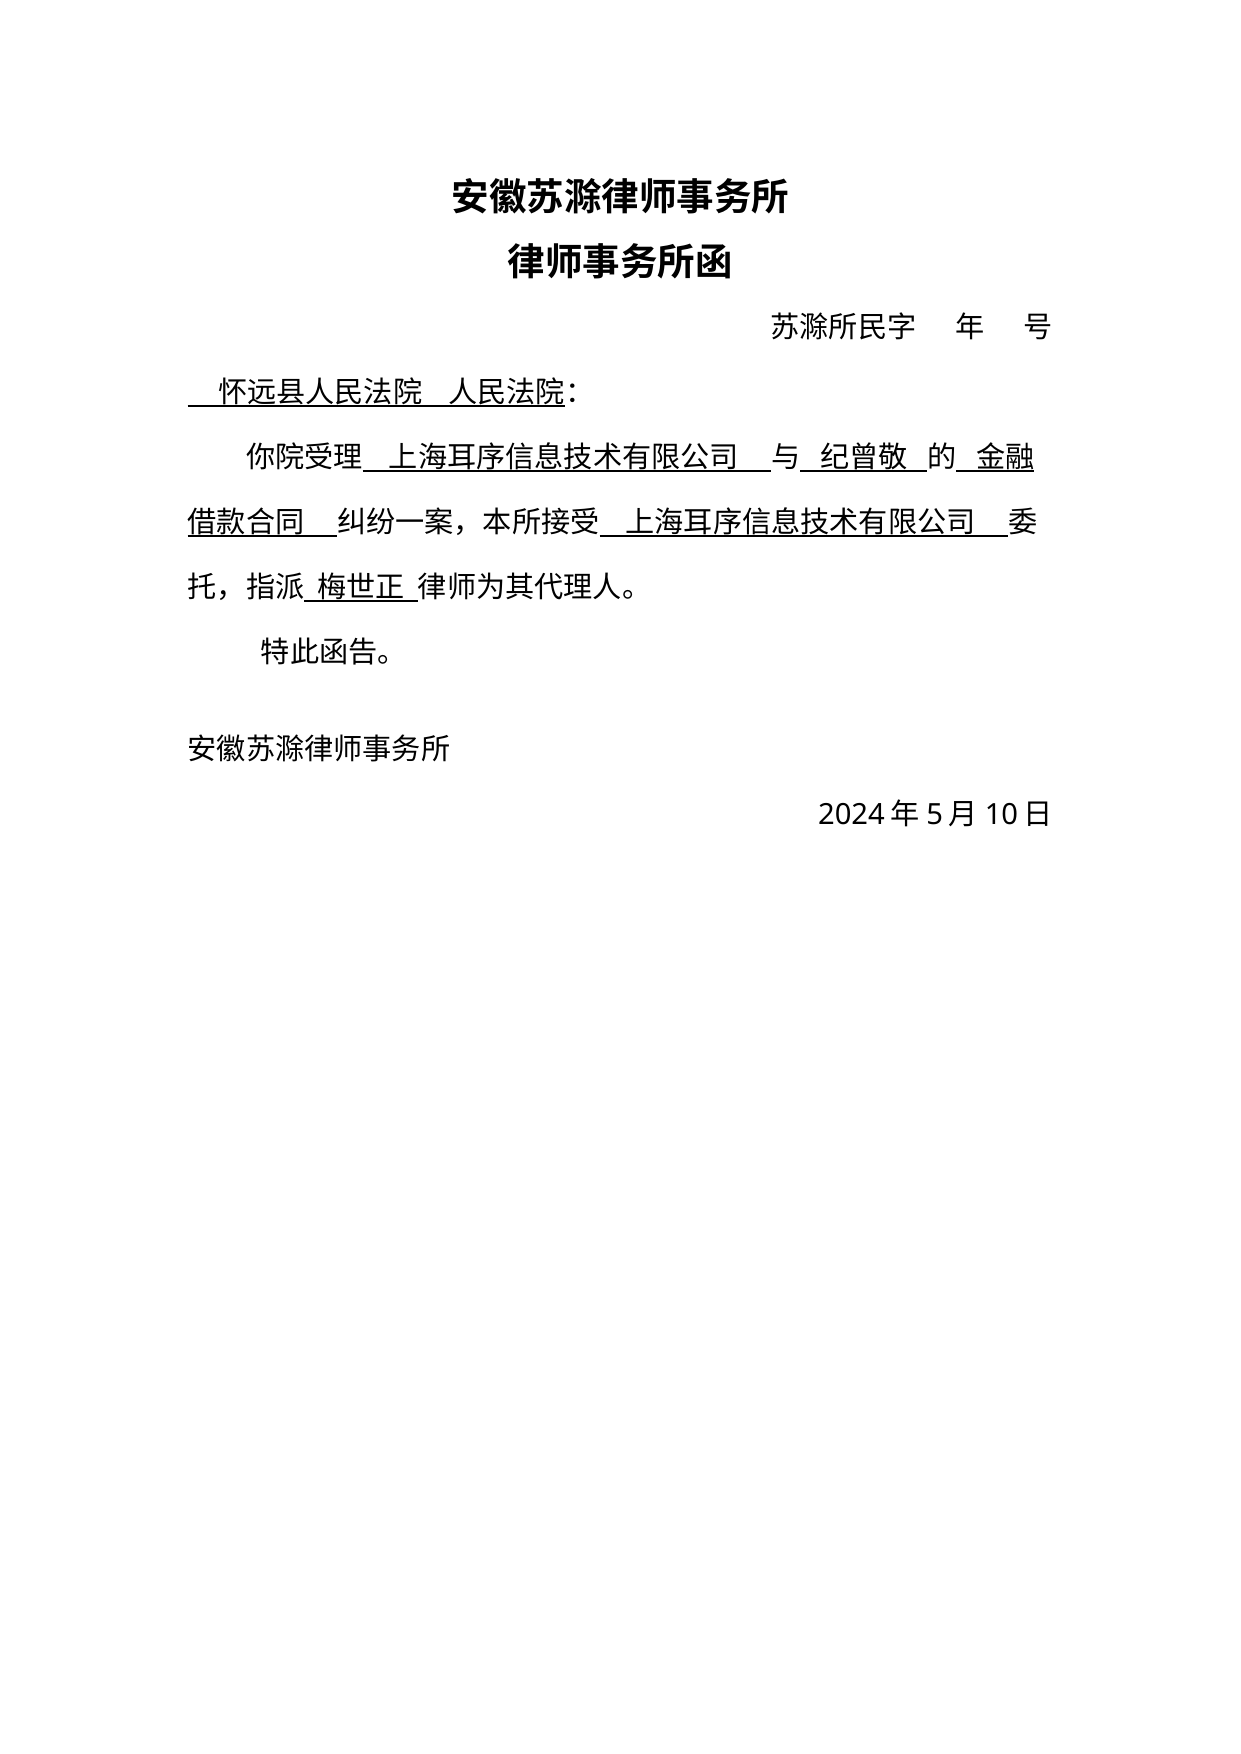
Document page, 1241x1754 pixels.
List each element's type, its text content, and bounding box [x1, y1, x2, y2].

text 安徽苏滁律师事务所 [187, 714, 1053, 779]
text 特此函告。 [246, 617, 1053, 682]
text 你院受理 上海耳序信息技术有限公司 与 纪曾敬 的 金融借款合同 纠纷一案，本所接受 上海耳序信息技术有限公司 委托，指派 梅世正 律师为其代理人。 [187, 422, 1053, 617]
text 安徽苏滁律师事务所 [187, 162, 1053, 227]
text 苏滁所民字 年 号 [187, 292, 1053, 357]
text 律师事务所函 [187, 227, 1053, 292]
text 怀远县人民法院 人民法院： [187, 357, 1053, 422]
text 2024年 5月 10日 [187, 779, 1053, 844]
